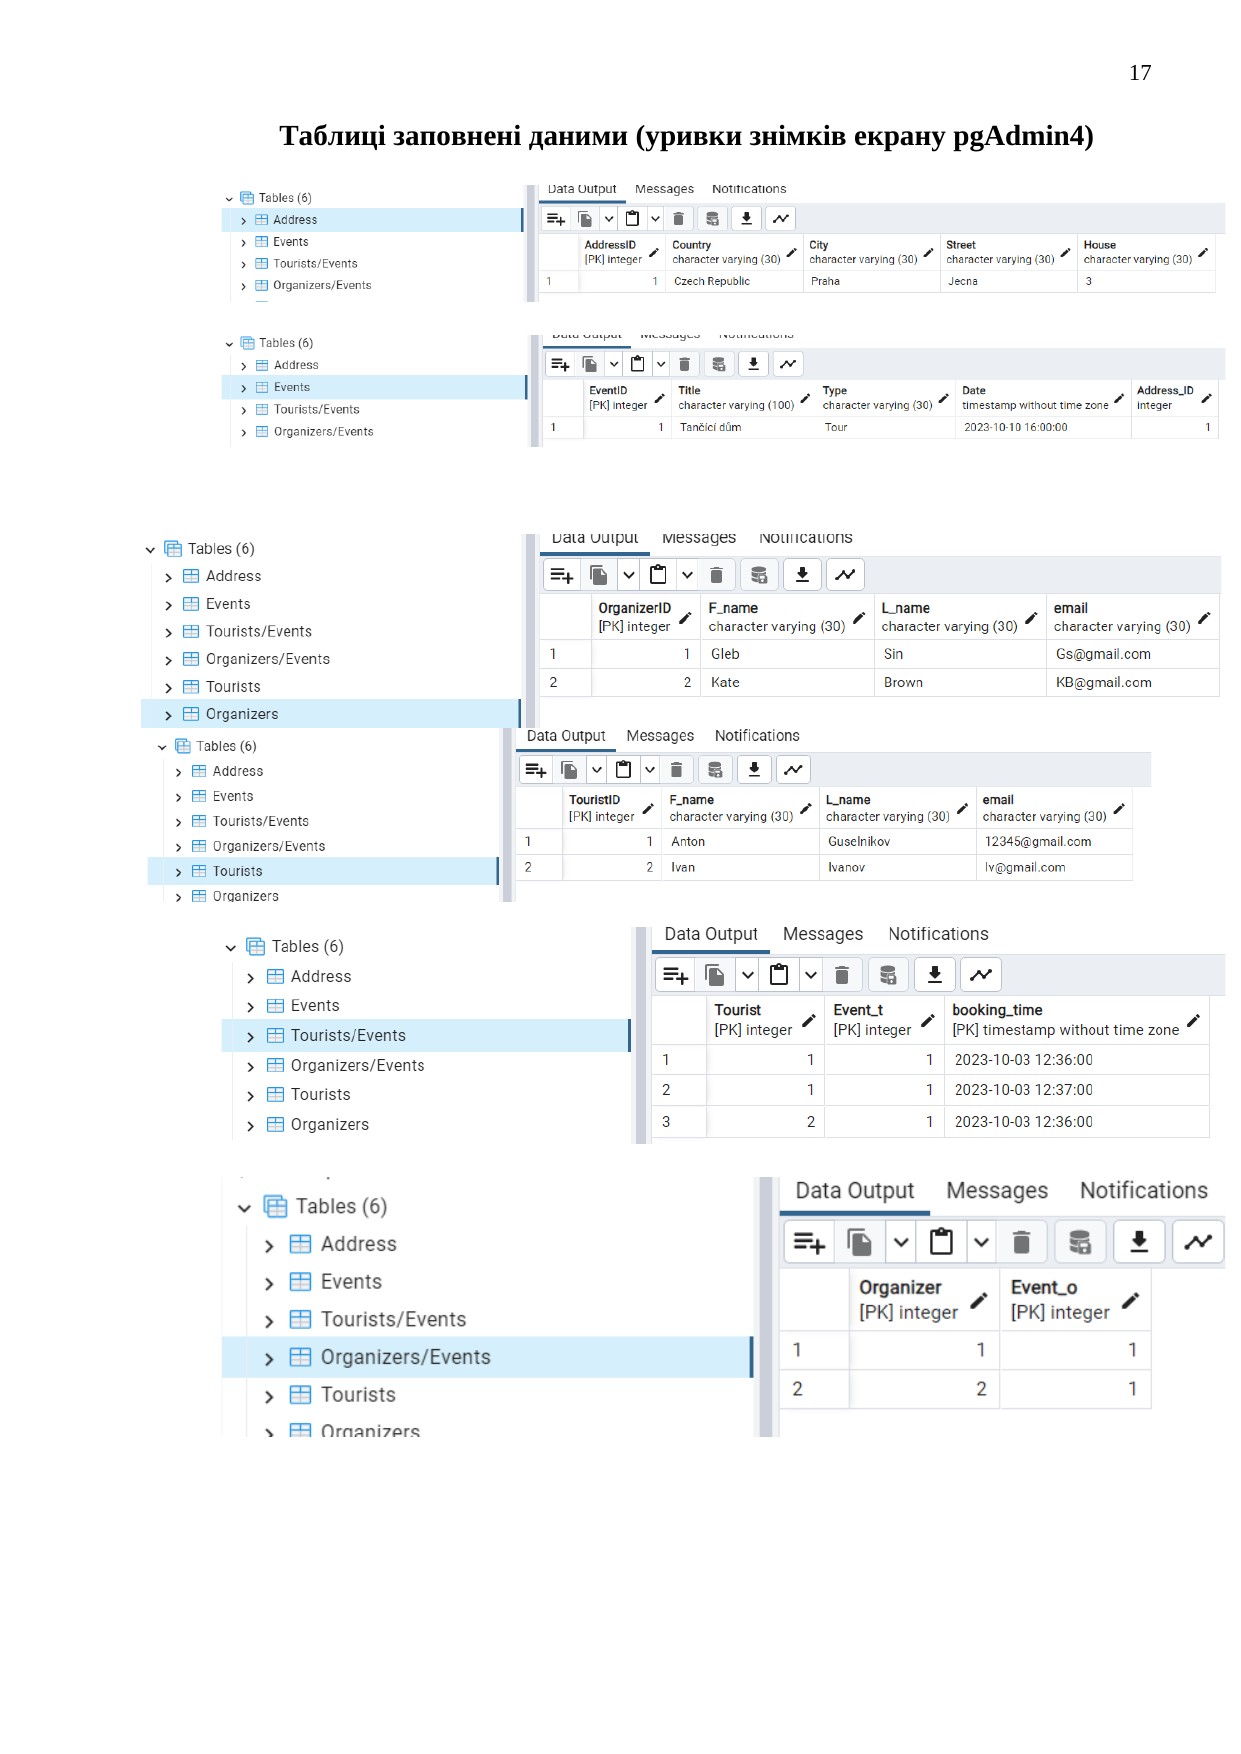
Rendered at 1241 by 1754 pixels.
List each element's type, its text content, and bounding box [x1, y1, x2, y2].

picture [141, 534, 1222, 902]
picture [221, 335, 1226, 447]
text Таблиці заповнені даними (уривки знімків екрану pgAdmin4) [148, 118, 1152, 152]
picture [221, 927, 1226, 1144]
picture [221, 185, 1226, 302]
picture [221, 1177, 1226, 1437]
